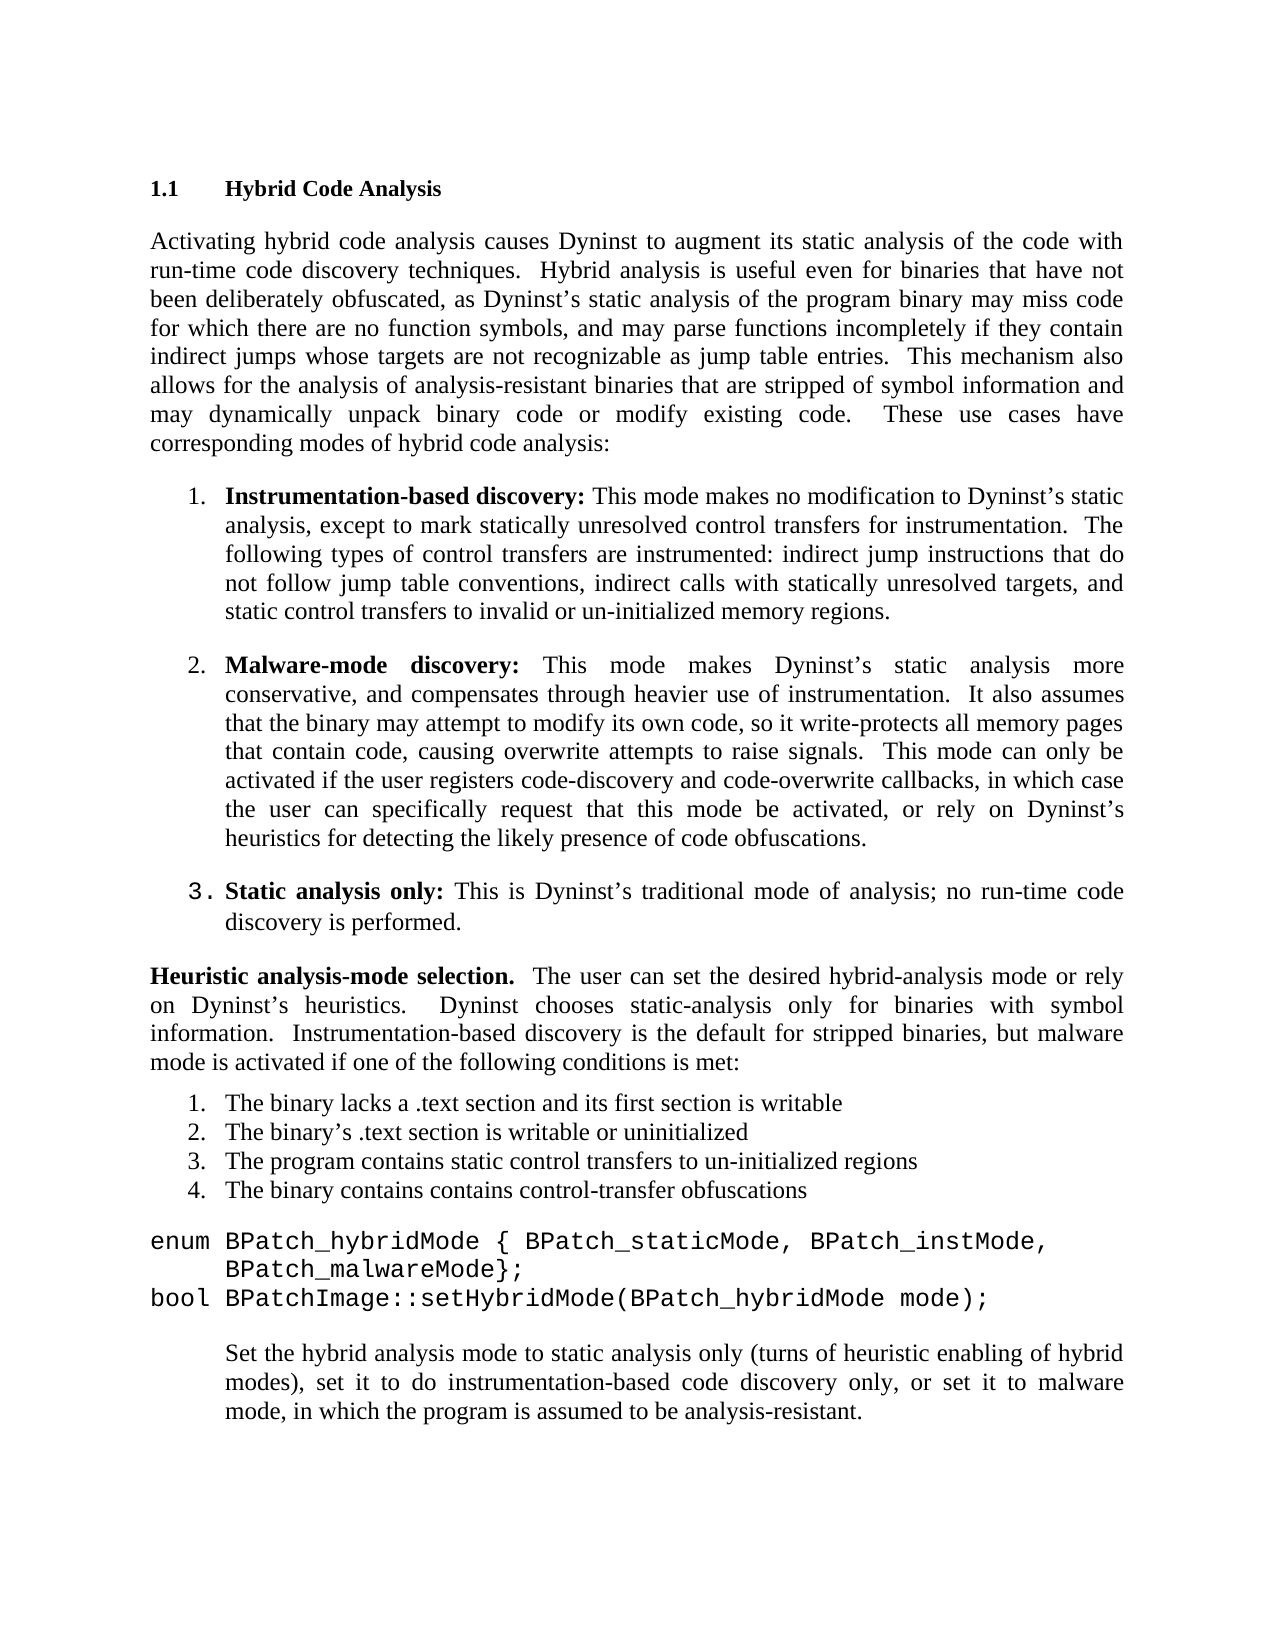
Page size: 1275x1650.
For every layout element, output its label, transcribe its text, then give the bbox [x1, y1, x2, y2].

text Set the hybrid analysis mode to static analysis only (turns of heuristic enabling of hybrid modes), set it to do instrumentation-based code discovery only, or set it to malware mode, in which the program is assumed to be analysis-resistant. [225, 1338, 1125, 1425]
list The binary contains contains control-transfer obfuscations [187, 1175, 1125, 1203]
text Heuristic analysis-mode selection. The user can set the desired hybrid-analysis mode or rely on Dyninst’s heuristics. Dyninst chooses static-analysis only for binaries with symbol information. Instrumentation-based discovery is the default for stripped binaries, but malware mode is activated if one of the following conditions is met: [150, 961, 1125, 1076]
list The binary lacks a .text section and its first section is writable [187, 1088, 1125, 1117]
text Activating hybrid code analysis causes Dyninst to augment its static analysis of the code with run-time code discovery techniques. Hybrid analysis is useful even for binaries that have not been deliberately obfuscated, as Dyninst’s static analysis of the program binary may miss code for which there are no function symbols, and may parse functions incompletely if they contain indirect jumps whose targets are not recognizable as jump table entries. This mechanism also allows for the analysis of analysis-resistant binaries that are stripped of symbol information and may dynamically unpack binary code or modify existing code. These use cases have corresponding modes of hybrid code analysis: [150, 226, 1125, 456]
subtitle Hybrid Code Analysis [150, 175, 1125, 201]
list The program contains static control transfers to un-initialized regions [187, 1146, 1125, 1175]
list Static analysis only: This is Dyninst’s traditional mode of analysis; no run-time code discovery is performed. [187, 876, 1125, 936]
text enum BPatch_hybridMode { BPatch_staticMode, BPatch_instMode, BPatch_malwareMode}; [150, 1228, 1125, 1285]
text bool BPatchImage::setHybridMode(BPatch_hybridMode mode); [150, 1285, 1125, 1313]
list The binary’s .text section is writable or uninitialized [187, 1117, 1125, 1146]
list Malware-mode discovery: This mode makes Dyninst’s static analysis more conservative, and compensates through heavier use of instrumentation. It also assumes that the binary may attempt to modify its own code, so it write-protects all memory pages that contain code, causing overwrite attempts to raise signals. This mode can only be activated if the user registers code-discovery and code-overwrite callbacks, in which case the user can specifically request that this mode be activated, or rely on Dyninst’s heuristics for detecting the likely presence of code obfuscations. [187, 650, 1125, 851]
list Instrumentation-based discovery: This mode makes no modification to Dyninst’s static analysis, except to mark statically unresolved control transfers for instrumentation. The following types of control transfers are instrumented: indirect jump instructions that do not follow jump table conventions, indirect calls with statically unresolved targets, and static control transfers to invalid or un-initialized memory regions. [187, 481, 1125, 625]
